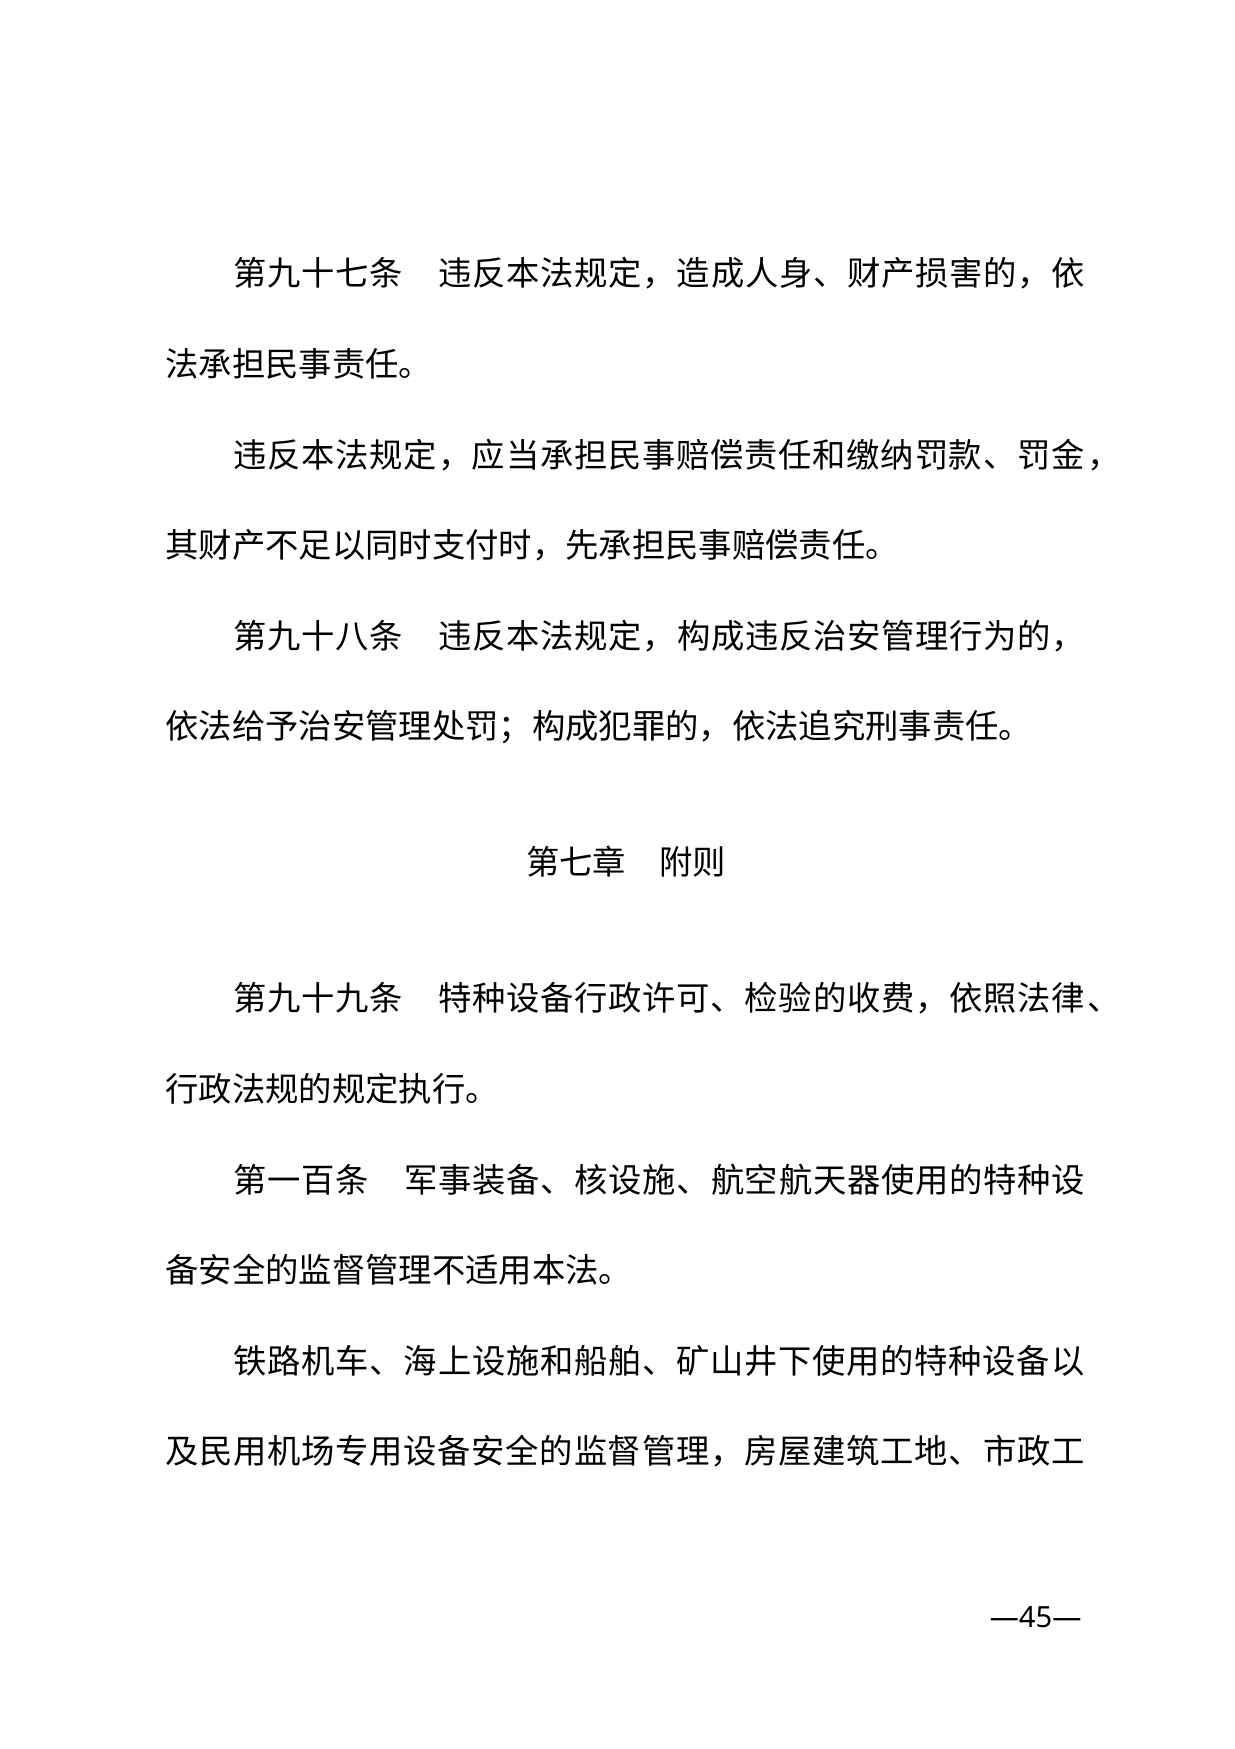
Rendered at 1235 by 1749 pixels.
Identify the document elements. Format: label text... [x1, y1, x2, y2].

text 第九十八条 违反本法规定，构成违反治安管理行为的，依法给予治安管理处罚；构成犯罪的，依法追究刑事责任。 [165, 588, 1087, 770]
text 第九十九条 特种设备行政许可、检验的收费，依照法律、行政法规的规定执行。 [165, 951, 1087, 1132]
text 第七章 附则 [165, 815, 1087, 906]
text 违反本法规定，应当承担民事赔偿责任和缴纳罚款、罚金，其财产不足以同时支付时，先承担民事赔偿责任。 [165, 407, 1087, 588]
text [165, 1313, 1087, 1495]
text 第九十七条 违反本法规定，造成人身、财产损害的，依法承担民事责任。 [165, 226, 1087, 407]
text 第一百条 军事装备、核设施、航空航天器使用的特种设备安全的监督管理不适用本法。 [165, 1132, 1087, 1313]
